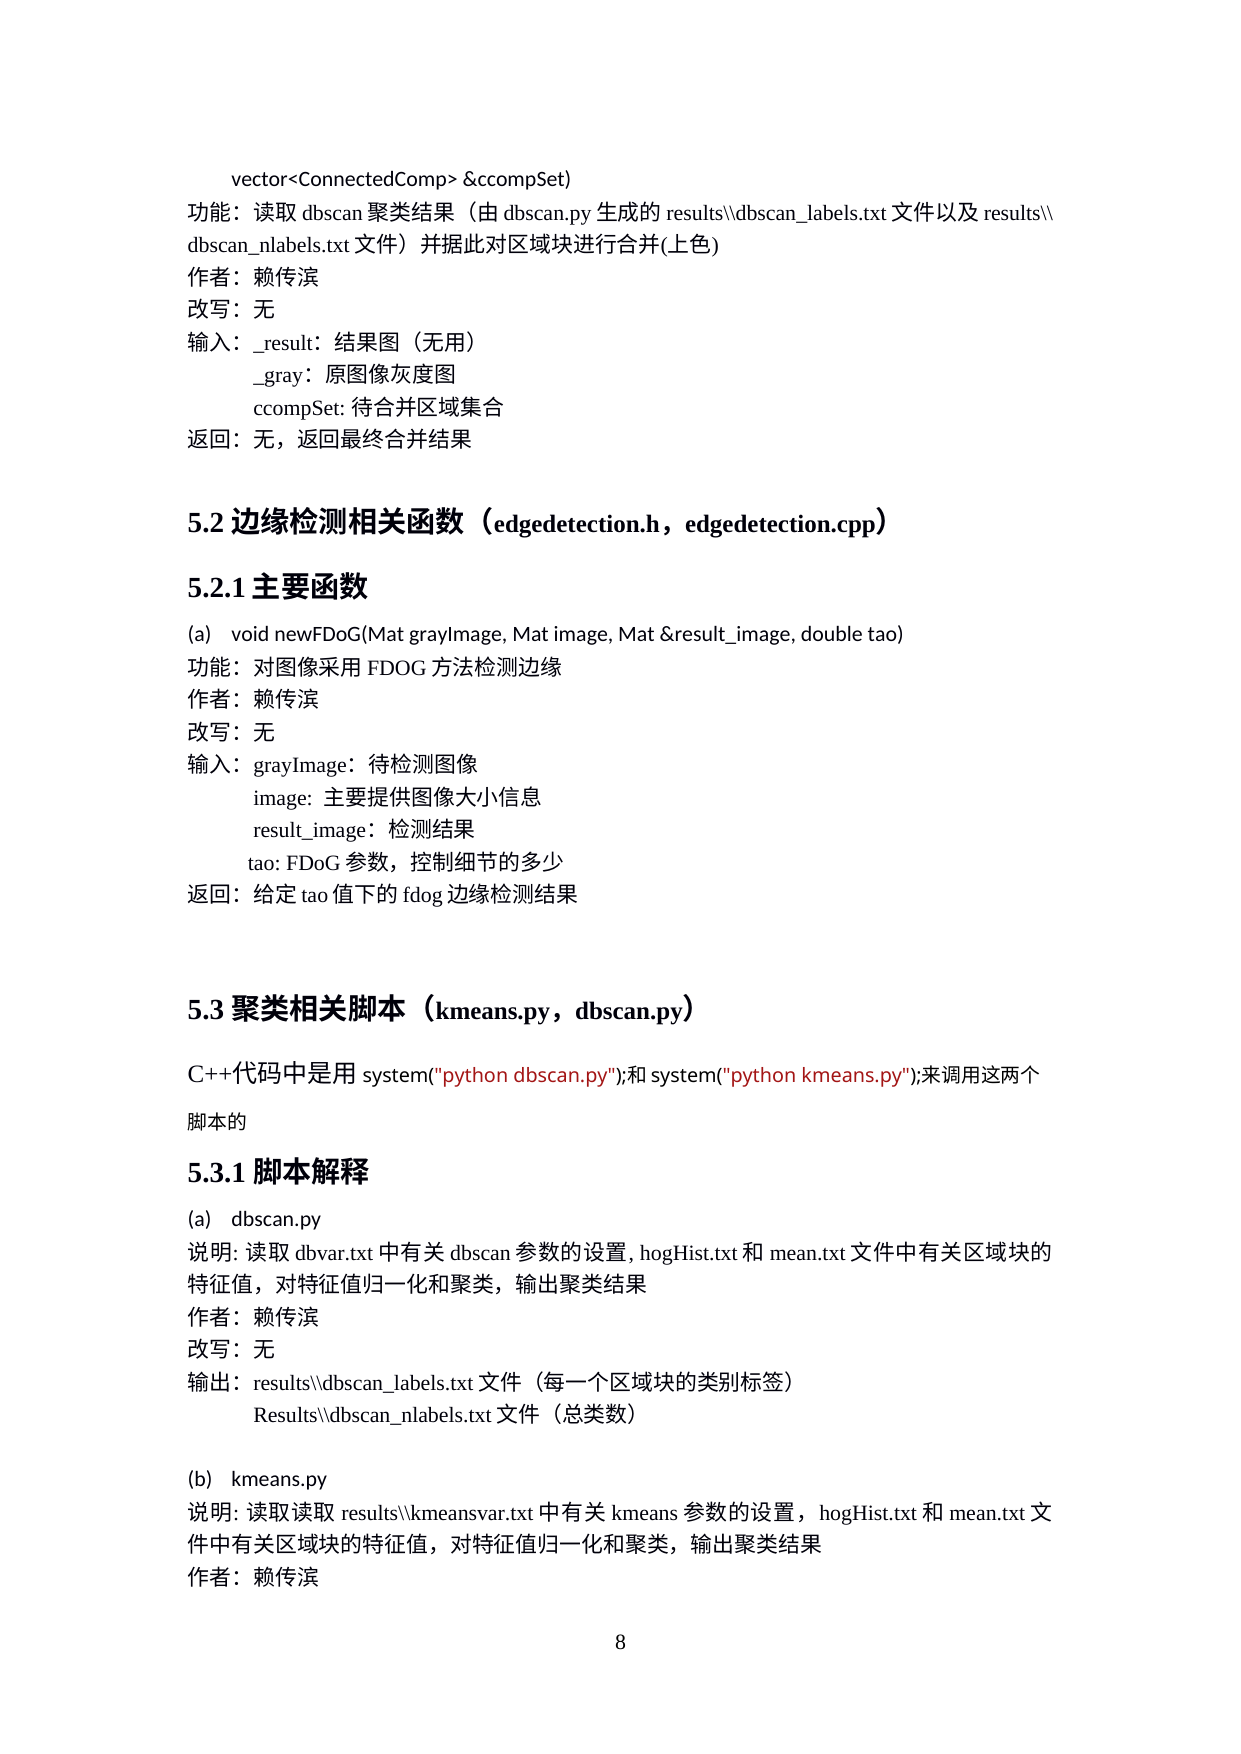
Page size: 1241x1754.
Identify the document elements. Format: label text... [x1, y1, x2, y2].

text tao: FDoG参数，控制细节的多少 [187, 844, 1053, 877]
list void newFDoG(Mat grayImage, Mat image, Mat &result_image, double tao) [187, 617, 1053, 649]
text 功能：对图像采用FDOG方法检测边缘 [187, 649, 1053, 682]
text Results\\dbscan_nlabels.txt文件（总类数） [187, 1397, 1053, 1429]
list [187, 162, 1053, 194]
text 作者：赖传滨 [187, 1299, 1053, 1332]
text 返回：给定tao值下的fdog边缘检测结果 [187, 877, 1053, 909]
text 作者：赖传滨 [187, 682, 1053, 714]
text result_image：检测结果 [187, 812, 1053, 844]
text 功能：读取dbscan聚类结果（由dbscan.py生成的results\\dbscan_labels.txt文件以及results\\dbscan_nlabels.txt文件）并据此对区域块进行合并(上色) [187, 194, 1053, 259]
text _gray：原图像灰度图 [187, 357, 1053, 389]
text 说明: 读取读取results\\kmeansvar.txt中有关kmeans参数的设置，hogHist.txt和mean.txt文件中有关区域块的特征值，对特征值归一化和聚类，输出聚类结果 [187, 1494, 1053, 1559]
list dbscan.py [187, 1202, 1053, 1234]
text 5.2.1主要函数 [187, 552, 1053, 617]
text 说明: 读取dbvar.txt中有关dbscan参数的设置, hogHist.txt和mean.txt文件中有关区域块的特征值，对特征值归一化和聚类，输出聚类结果 [187, 1234, 1053, 1299]
text 5.3.1 脚本解释 [187, 1137, 1053, 1202]
text ccompSet: 待合并区域集合 [187, 389, 1053, 422]
text 返回：无，返回最终合并结果 [187, 422, 1053, 454]
text 输入：grayImage：待检测图像 [187, 747, 1053, 779]
text C++代码中是用system("python dbscan.py");和system("python kmeans.py");来调用这两个脚本的 [187, 1039, 1053, 1137]
text 改写：无 [187, 714, 1053, 747]
text 5.2 边缘检测相关函数（edgedetection.h，edgedetection.cpp） [187, 487, 1053, 552]
text 5.3 聚类相关脚本（kmeans.py，dbscan.py） [187, 974, 1053, 1039]
text image: 主要提供图像大小信息 [187, 779, 1053, 812]
text 改写：无 [187, 292, 1053, 324]
list kmeans.py [187, 1462, 1053, 1494]
text 作者：赖传滨 [187, 1559, 1053, 1592]
text 作者：赖传滨 [187, 259, 1053, 292]
text 输出：results\\dbscan_labels.txt文件（每一个区域块的类别标签） [187, 1364, 1053, 1397]
text 输入：_result：结果图（无用） [187, 324, 1053, 357]
text 改写：无 [187, 1332, 1053, 1364]
